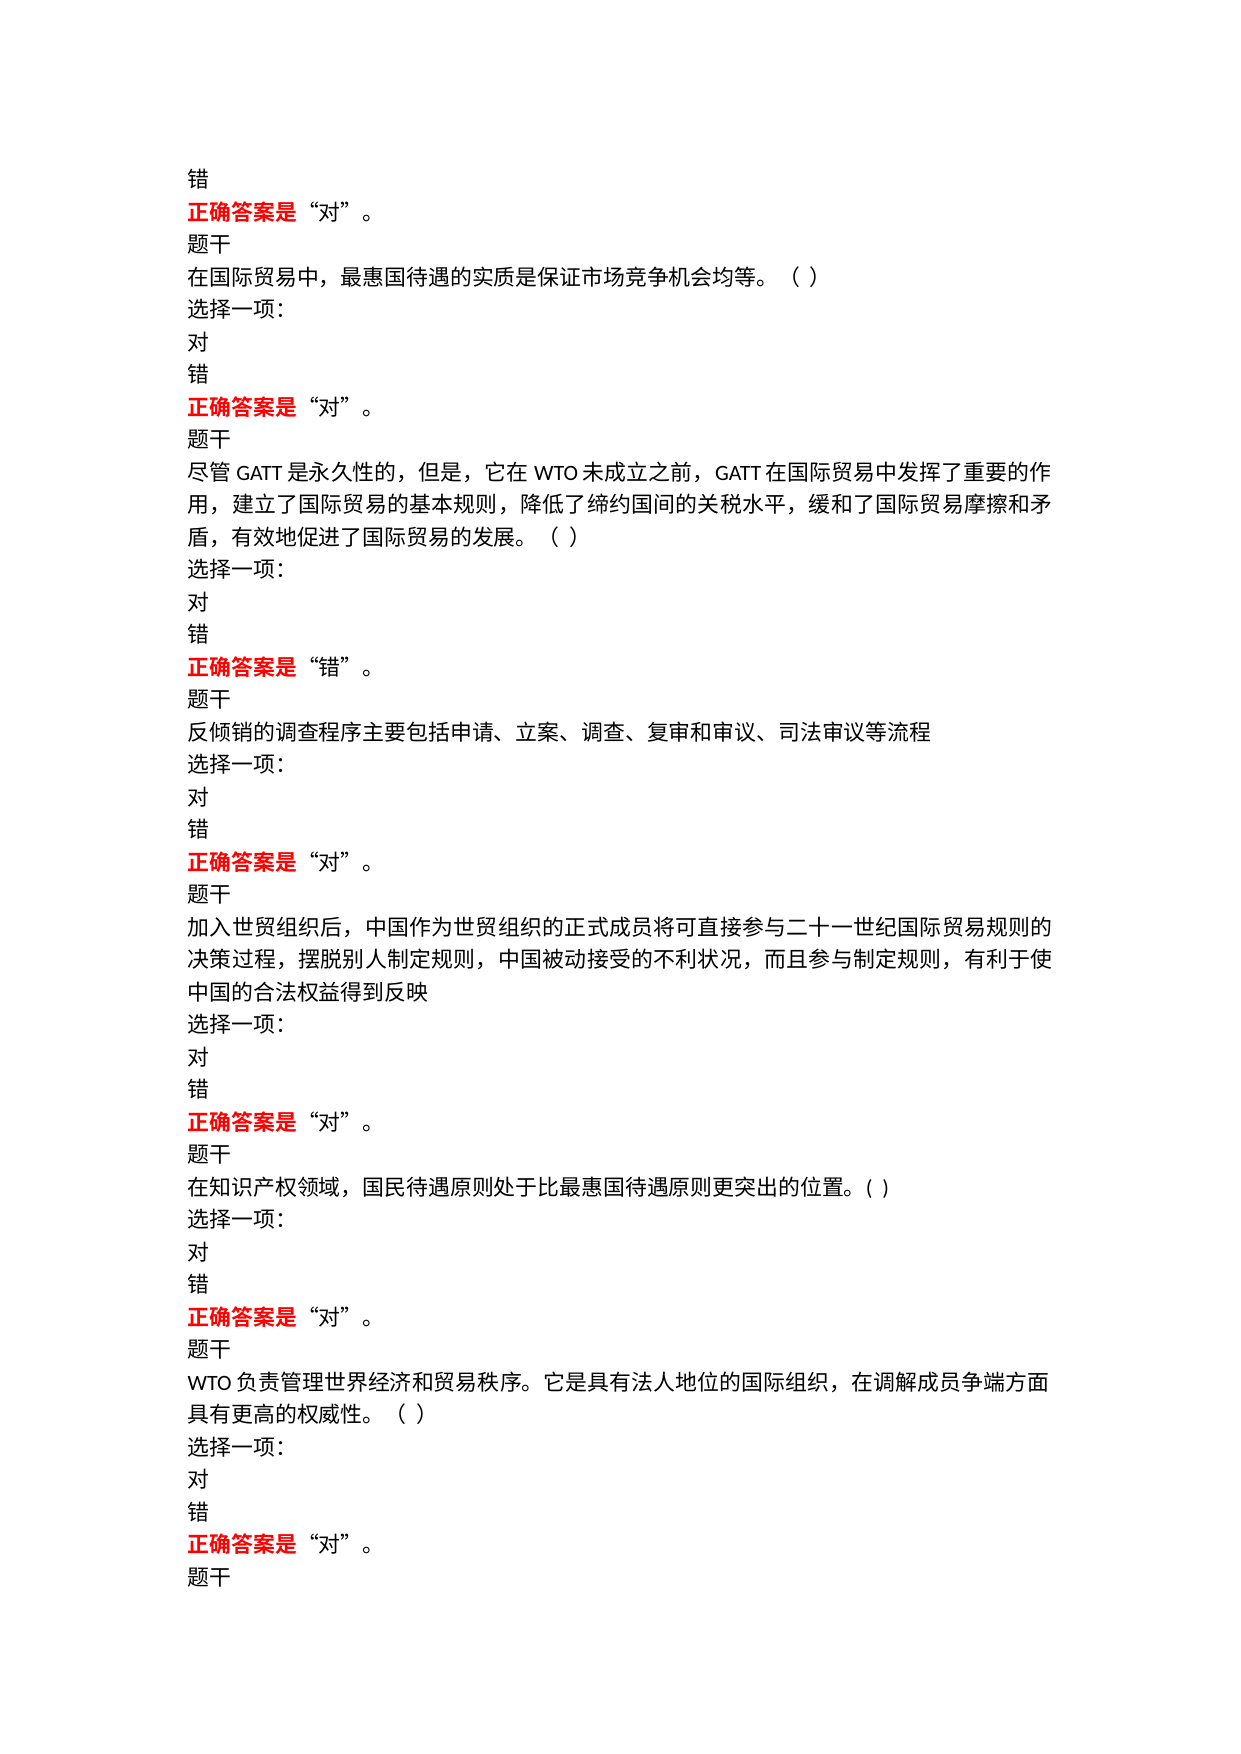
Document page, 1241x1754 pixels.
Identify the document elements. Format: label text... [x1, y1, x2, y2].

text 题干 [187, 1559, 1053, 1592]
text 正确答案是“对”。 [187, 1527, 1053, 1559]
text 选择一项： [187, 292, 1053, 324]
text 错 [187, 617, 1053, 649]
text WTO负责管理世界经济和贸易秩序。它是具有法人地位的国际组织，在调解成员争端方面具有更高的权威性。（ ） [187, 1364, 1053, 1429]
text 对 [187, 584, 1053, 617]
text 对 [187, 324, 1053, 357]
text 错 [187, 1494, 1053, 1527]
text 题干 [187, 422, 1053, 454]
text 反倾销的调查程序主要包括申请、立案、调查、复审和审议、司法审议等流程 [187, 714, 1053, 747]
text 选择一项： [187, 1202, 1053, 1234]
text 错 [187, 812, 1053, 844]
text 错 [187, 1267, 1053, 1299]
text 在知识产权领域，国民待遇原则处于比最惠国待遇原则更突出的位置。( ) [187, 1169, 1053, 1202]
text 对 [187, 779, 1053, 812]
text 正确答案是“对”。 [187, 194, 1053, 227]
text 题干 [187, 227, 1053, 259]
text 正确答案是“错”。 [187, 649, 1053, 682]
text 题干 [187, 1332, 1053, 1364]
text 对 [187, 1462, 1053, 1494]
text 正确答案是“对”。 [187, 1104, 1053, 1137]
text 加入世贸组织后，中国作为世贸组织的正式成员将可直接参与二十一世纪国际贸易规则的决策过程，摆脱别人制定规则，中国被动接受的不利状况，而且参与制定规则，有利于使中国的合法权益得到反映 [187, 909, 1053, 1007]
text 选择一项： [187, 747, 1053, 779]
text 选择一项： [187, 552, 1053, 584]
text 在国际贸易中，最惠国待遇的实质是保证市场竞争机会均等。（ ） [187, 259, 1053, 292]
text 选择一项： [187, 1007, 1053, 1039]
text 尽管GATT是永久性的，但是，它在WTO未成立之前，GATT在国际贸易中发挥了重要的作用，建立了国际贸易的基本规则，降低了缔约国间的关税水平，缓和了国际贸易摩擦和矛盾，有效地促进了国际贸易的发展。（ ） [187, 454, 1053, 552]
text 错 [187, 357, 1053, 389]
text 正确答案是“对”。 [187, 389, 1053, 422]
text 题干 [187, 877, 1053, 909]
text 错 [187, 1072, 1053, 1104]
text 正确答案是“对”。 [187, 844, 1053, 877]
text 题干 [187, 682, 1053, 714]
text 对 [187, 1234, 1053, 1267]
text 题干 [187, 1137, 1053, 1169]
text 正确答案是“对”。 [187, 1299, 1053, 1332]
text 错 [187, 162, 1053, 194]
text 选择一项： [187, 1429, 1053, 1462]
text 对 [187, 1039, 1053, 1072]
